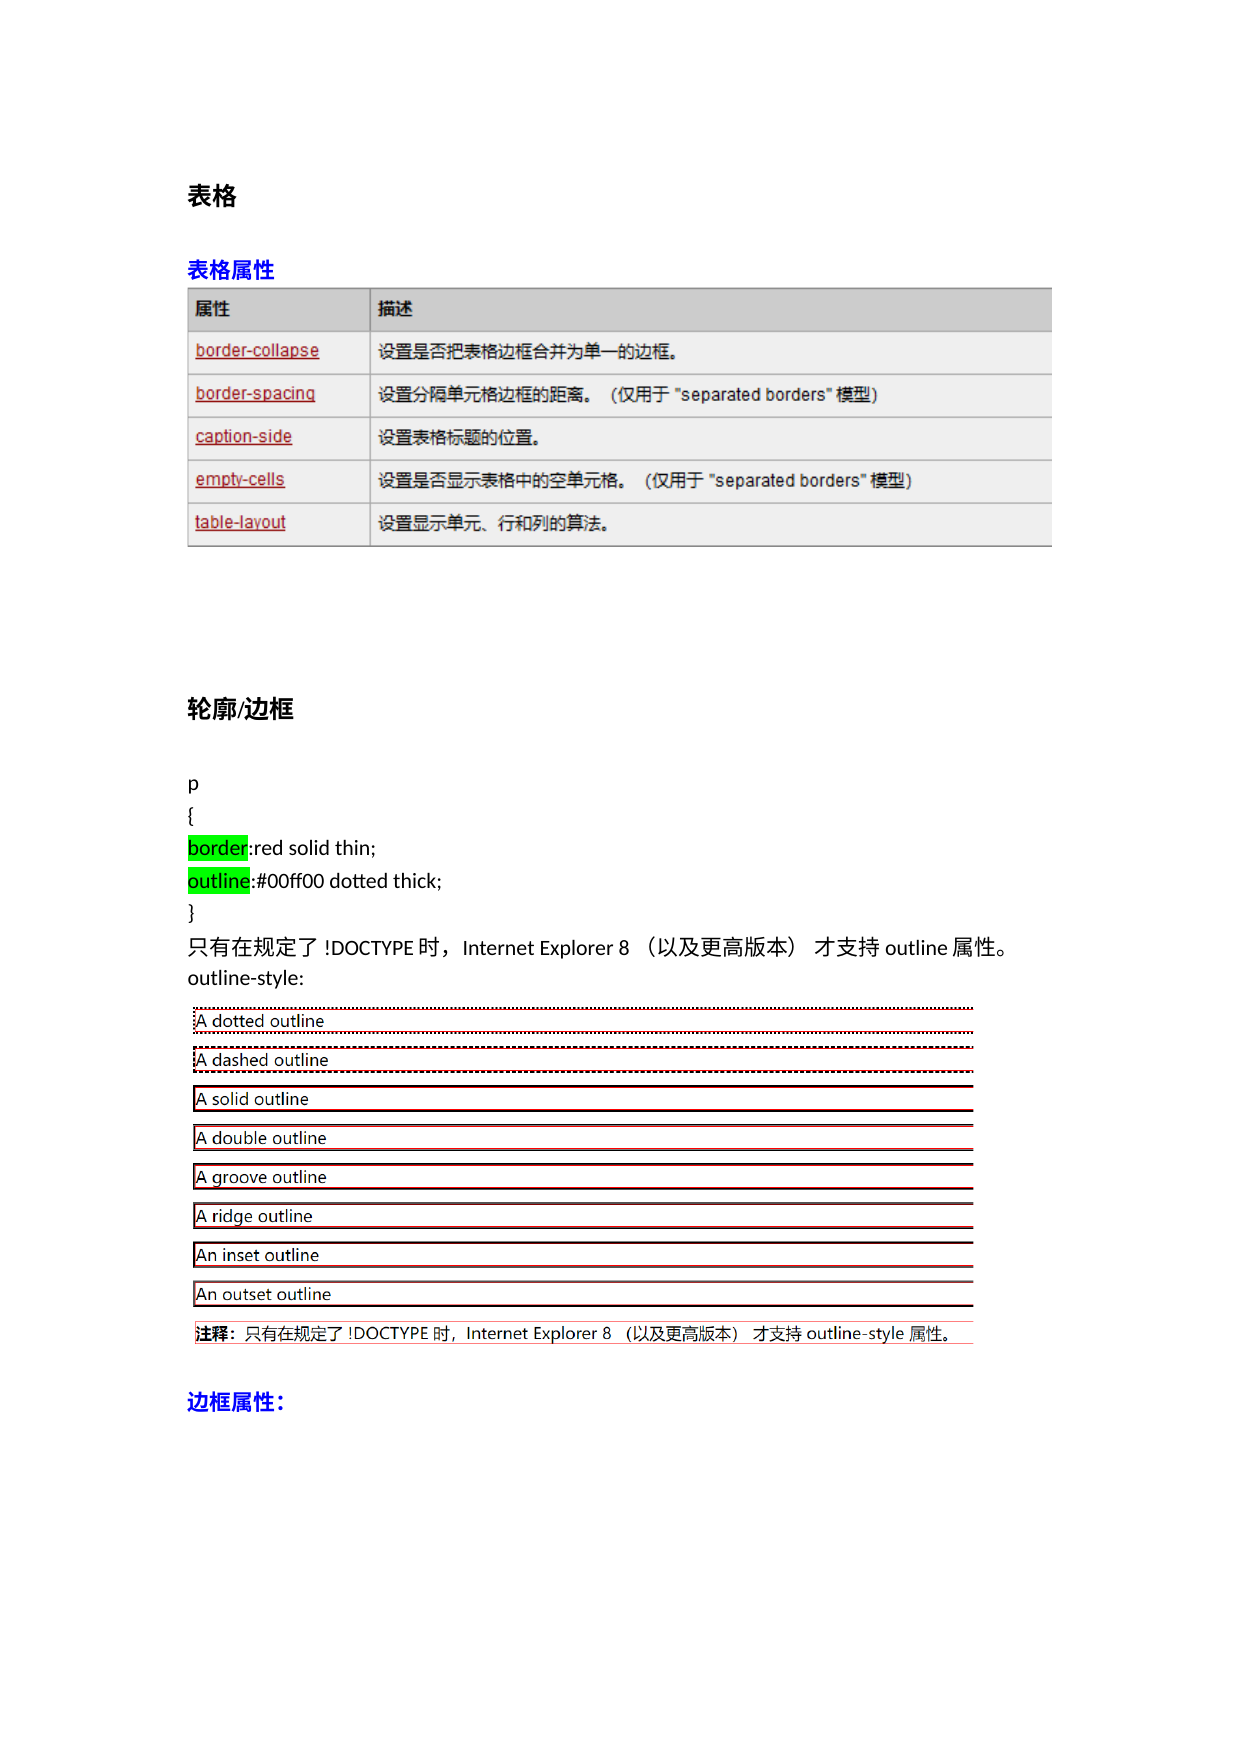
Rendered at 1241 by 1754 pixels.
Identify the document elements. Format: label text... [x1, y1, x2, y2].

title 边框属性： [187, 1384, 1053, 1417]
text } [187, 897, 1053, 929]
title 表格属性 [187, 253, 1053, 286]
picture [187, 994, 974, 1352]
text { [187, 799, 1053, 832]
text border:red solid thin; [187, 832, 1053, 864]
text p [187, 767, 1053, 799]
text 只有在规定了 !DOCTYPE 时，Internet Explorer 8 （以及更高版本） 才支持 outline 属性。 [187, 929, 1053, 962]
picture [187, 285, 1052, 547]
title 表格 [187, 162, 1053, 227]
title 轮廓/边框 [187, 676, 1053, 741]
text outline:#00ff00 dotted thick; [187, 864, 1053, 897]
text outline-style: [187, 962, 1053, 994]
